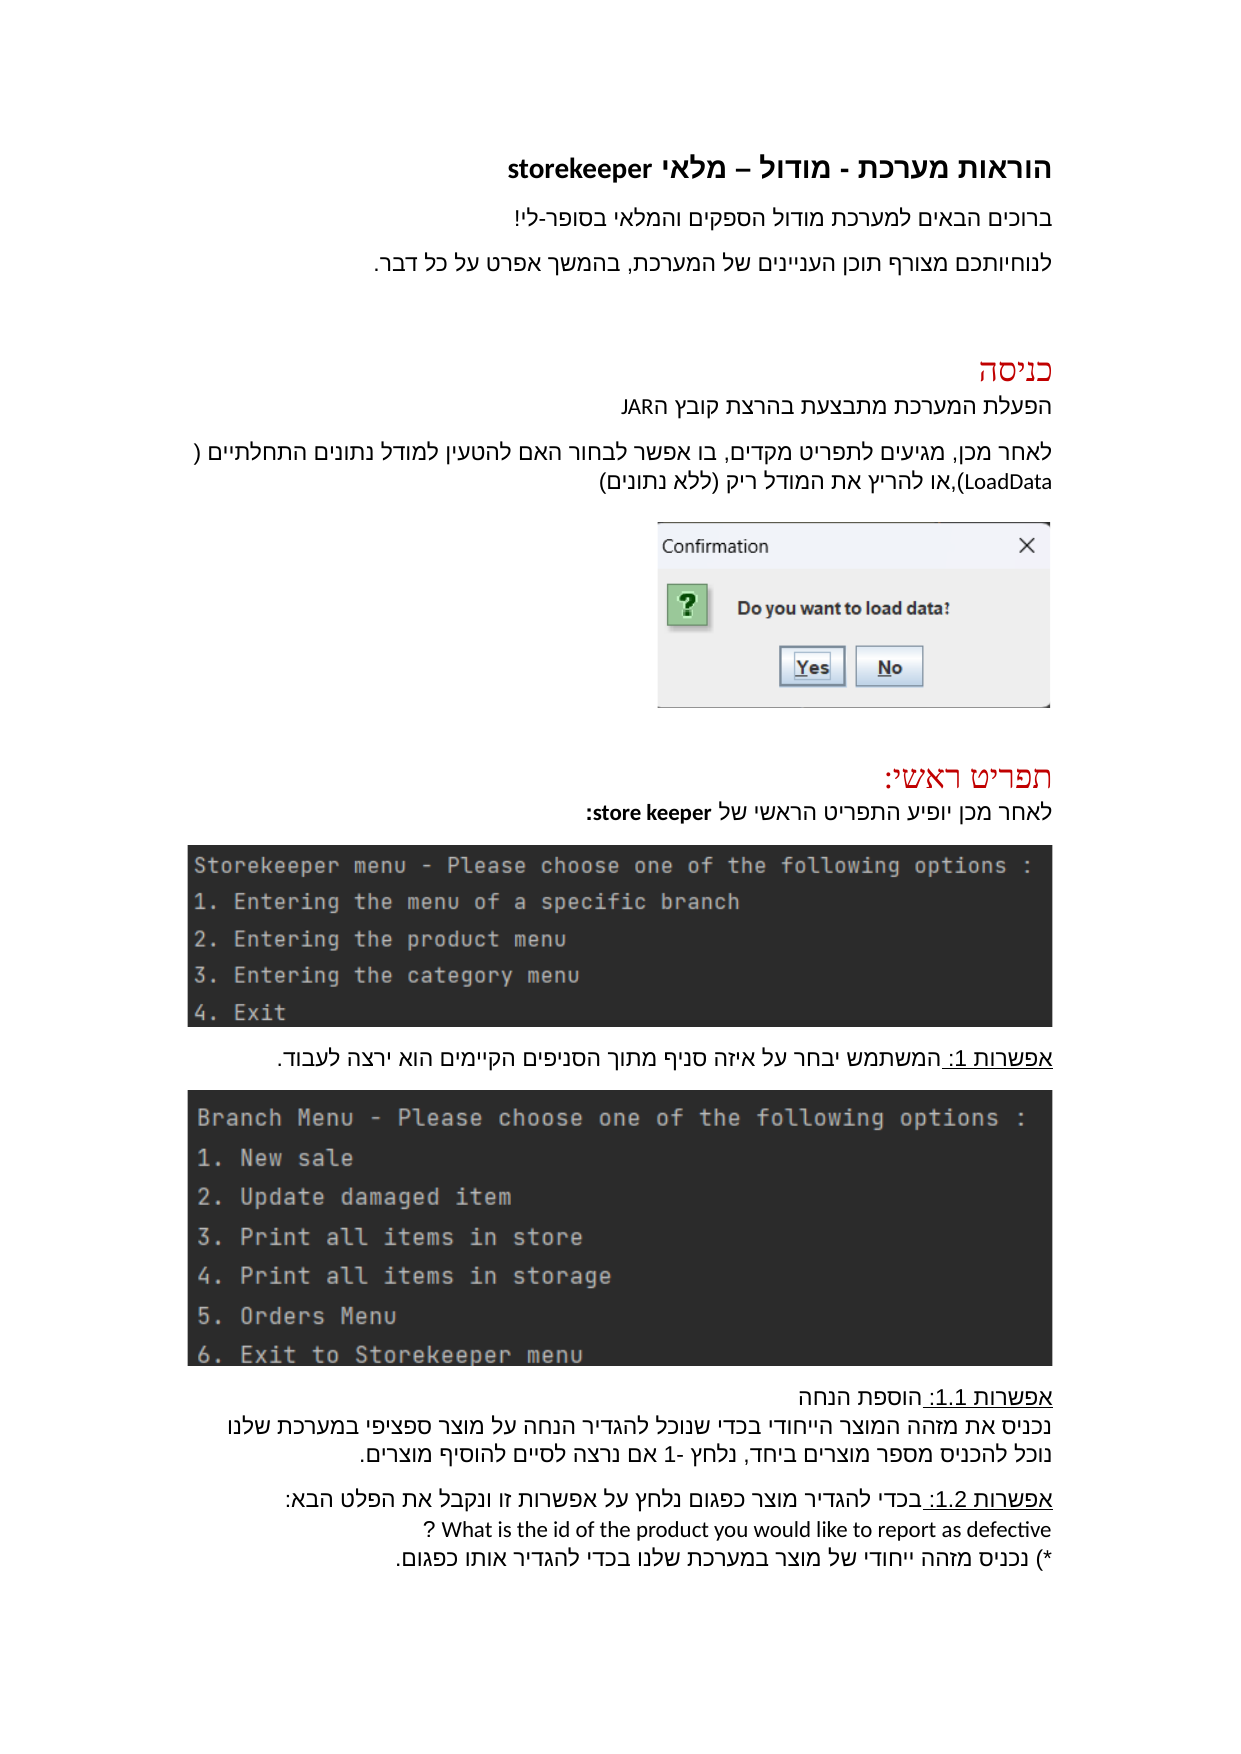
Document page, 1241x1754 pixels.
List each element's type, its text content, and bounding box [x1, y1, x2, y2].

text אפשרות 1: המשתמש יבחר על איזה סניף מתוך הסניפים הקיימים הוא ירצה לעבוד. [187, 1045, 1053, 1072]
subtitle תפריט ראשי: [187, 757, 1053, 795]
text ברוכים הבאים למערכת מודול הספקים והמלאי בסופר-לי! [187, 205, 1053, 231]
text לאחר מכן, מגיעים לתפריט מקדים, בו אפשר לבחור האם להטעין למודל נתונים התחלתיים (LoadData),או להריץ את המודל ריק (ללא נתונים) [187, 439, 1053, 495]
text לאחר מכן יופיע התפריט הראשי של store keeper: [187, 798, 1053, 826]
text הוראות מערכת - מודול – מלאי storekeeper [187, 150, 1053, 186]
picture [187, 845, 1053, 1027]
picture [656, 522, 1050, 708]
text אפשרות 1.2: בכדי להגדיר מוצר כפגום נלחץ על אפשרות זו ונקבל את הפלט הבא: What is the id of the product you would like to report as defective ? *) נכניס מזהה ייחודי של מוצר במערכת שלנו בכדי להגדיר אותו כפגום. [187, 1486, 1053, 1571]
text לנוחיותכם מצורף תוכן העניינים של המערכת, בהמשך אפרט על כל דבר. [187, 250, 1053, 277]
text הפעלת המערכת מתבצעת בהרצת קובץ הJAR [187, 392, 1053, 420]
picture [187, 1090, 1053, 1366]
text אפשרות 1.1: הוספת הנחה נכניס את מזהה המוצר הייחודי בכדי שנוכל להגדיר הנחה על מוצר ספציפי במערכת שלנו נוכל להכניס מספר מוצרים ביחד, נלחץ -1 אם נרצה לסיים להוסיף מוצרים. [187, 1384, 1053, 1467]
subtitle כניסה [187, 351, 1053, 389]
